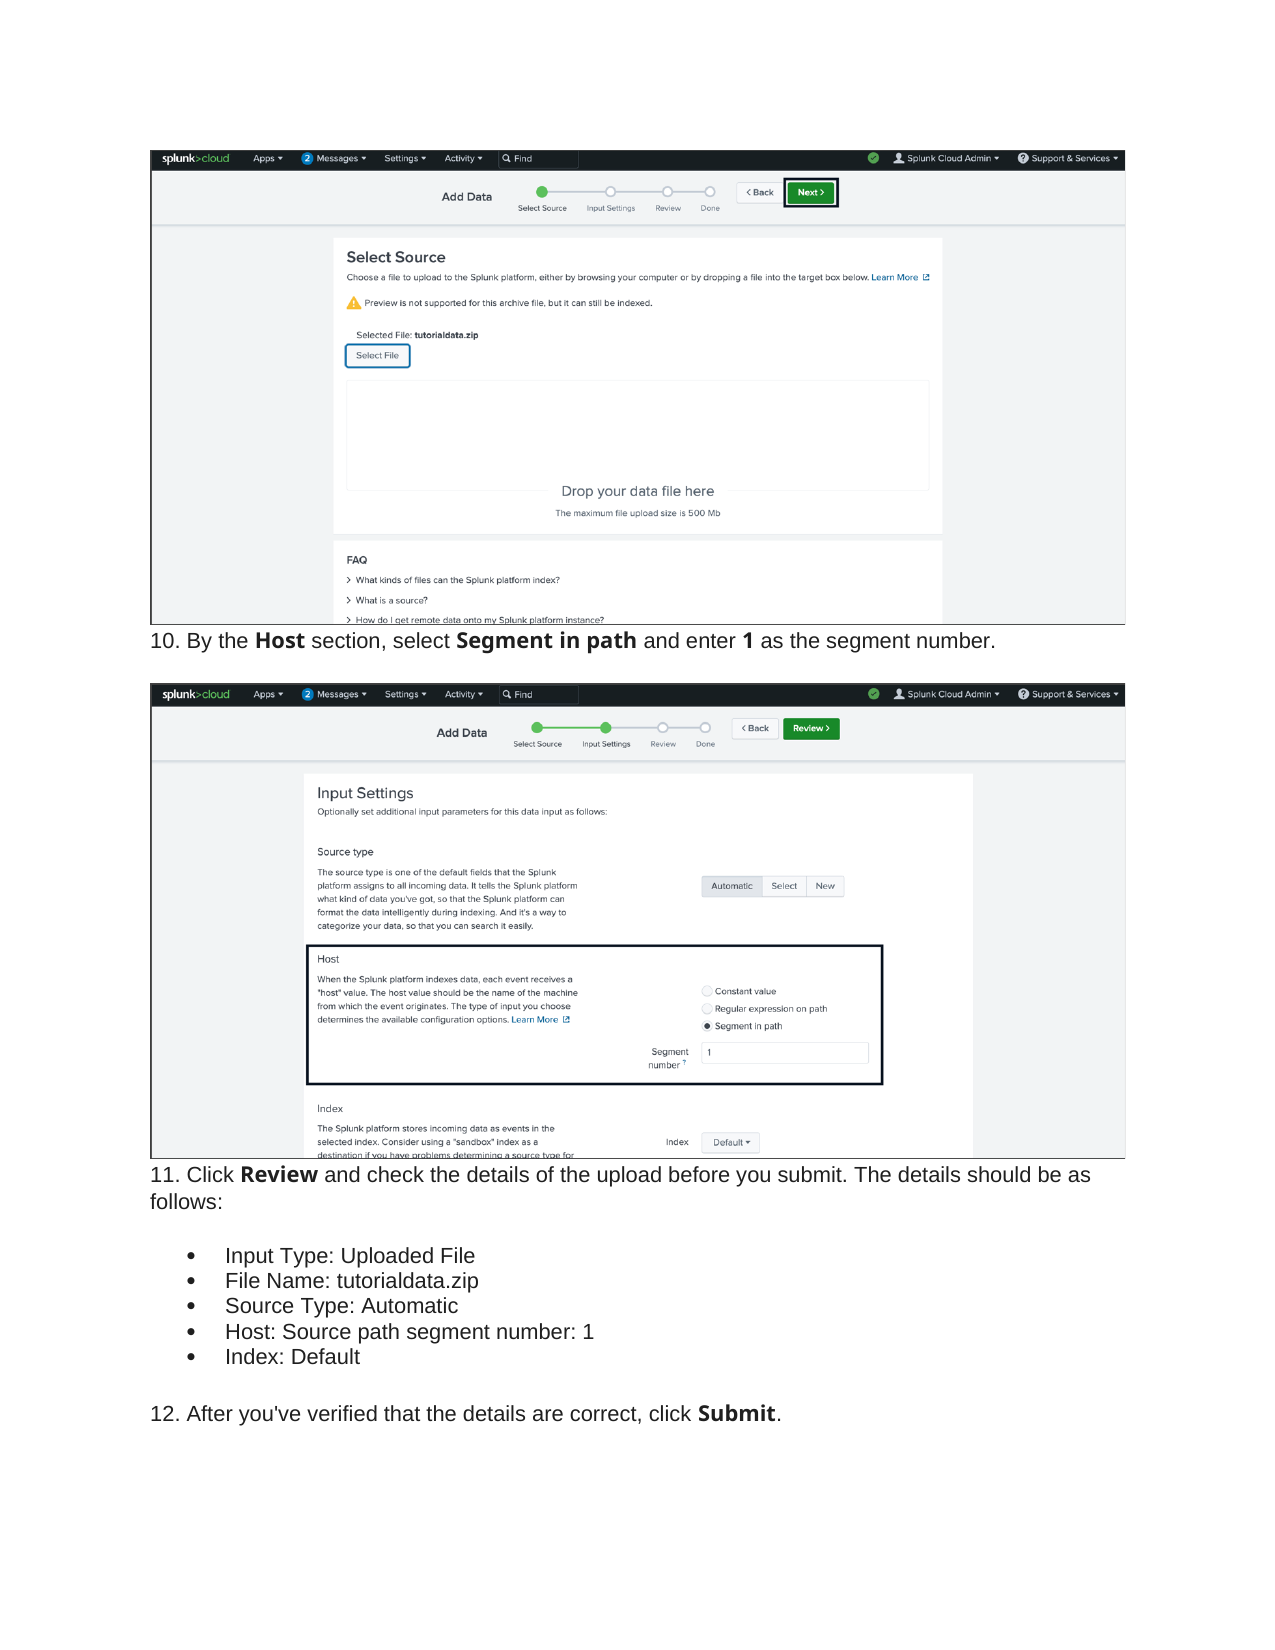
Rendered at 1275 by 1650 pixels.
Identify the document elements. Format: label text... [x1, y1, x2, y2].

list Host: Source path segment number: 1 [187, 1318, 1125, 1344]
picture [150, 683, 1125, 1159]
text 12. After you've verified that the details are correct, click Submit. [150, 1398, 1125, 1428]
text 10. By the Host section, select Segment in path and enter 1 as the segment number. [150, 625, 1125, 655]
list File Name: tutorialdata.zip [187, 1268, 1125, 1293]
list Input Type: Uploaded File [187, 1243, 1125, 1268]
picture [150, 150, 1125, 625]
text 11. Click Review and check the details of the upload before you submit. The details should be as follows: [150, 1159, 1125, 1214]
list Index: Default [187, 1344, 1125, 1369]
list Source Type: Automatic [187, 1293, 1125, 1318]
